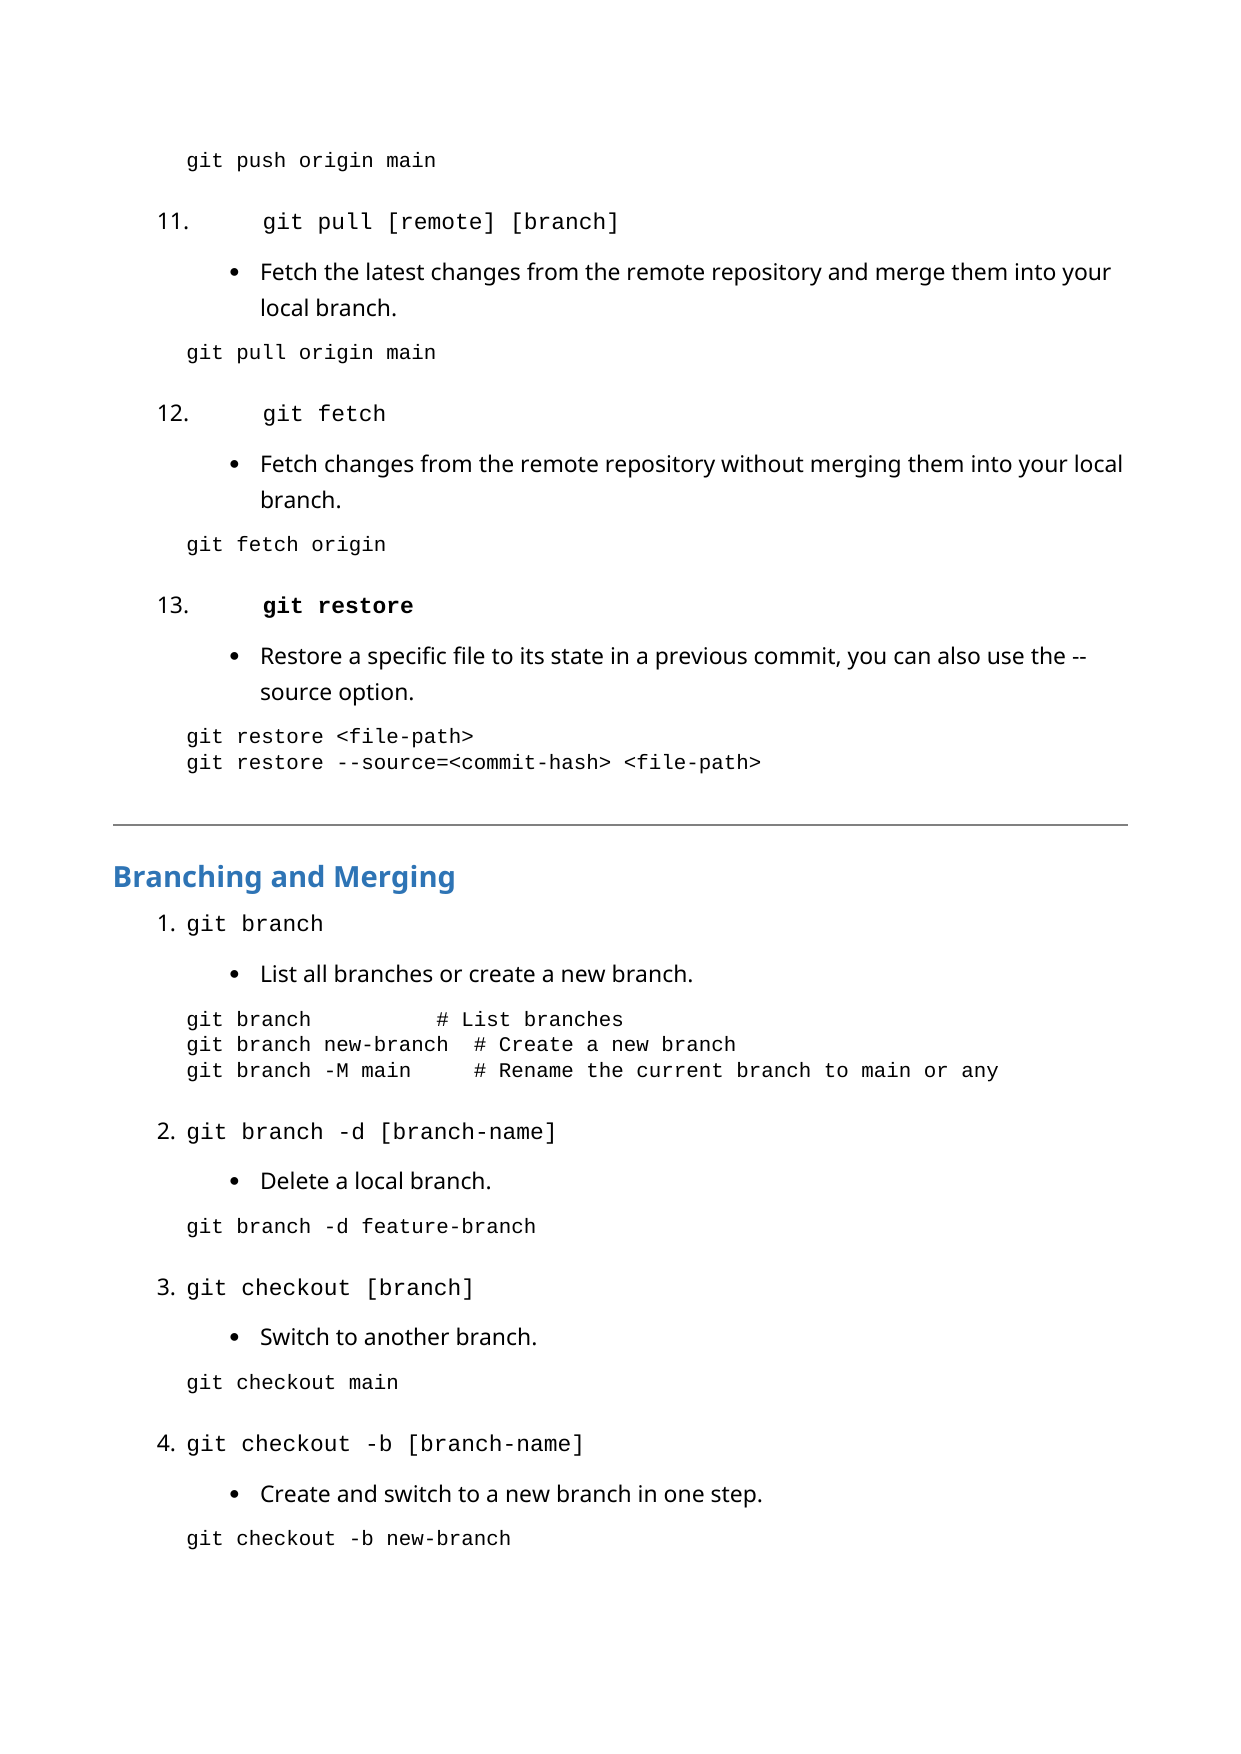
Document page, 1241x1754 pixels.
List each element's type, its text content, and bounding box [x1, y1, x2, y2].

list git fetch [157, 397, 1128, 428]
list git restore --source=<commit-hash> <file-path> [186, 752, 1128, 775]
list Fetch changes from the remote repository without merging them into your local branch. [230, 448, 1128, 515]
list git branch -d feature-branch [186, 1216, 1128, 1239]
list git checkout main [186, 1372, 1128, 1396]
list git pull [remote] [branch] [157, 205, 1128, 236]
list git branch # List branches [186, 1008, 1128, 1032]
list git fetch origin [186, 534, 1128, 558]
list git restore <file-path> [186, 726, 1128, 750]
list List all branches or create a new branch. [230, 958, 1128, 989]
list git branch new-branch # Create a new branch git branch -M main # Rename the current branch to main or any [186, 1034, 1128, 1083]
subtitle Branching and Merging [112, 856, 1128, 896]
list git push origin main [186, 150, 1128, 174]
list Delete a local branch. [230, 1165, 1128, 1196]
list git checkout [branch] [157, 1271, 1128, 1302]
list Switch to another branch. [230, 1321, 1128, 1353]
list git pull origin main [186, 342, 1128, 366]
list Create and switch to a new branch in one step. [230, 1477, 1128, 1509]
list git branch [157, 907, 1128, 939]
list git restore [157, 589, 1128, 621]
list git checkout -b new-branch [186, 1528, 1128, 1552]
list Restore a specific file to its state in a previous commit, you can also use the --source option. [230, 640, 1128, 707]
list git branch -d [branch-name] [157, 1114, 1128, 1146]
list Fetch the latest changes from the remote repository and merge them into your local branch. [230, 256, 1128, 323]
list git checkout -b [branch-name] [157, 1427, 1128, 1458]
